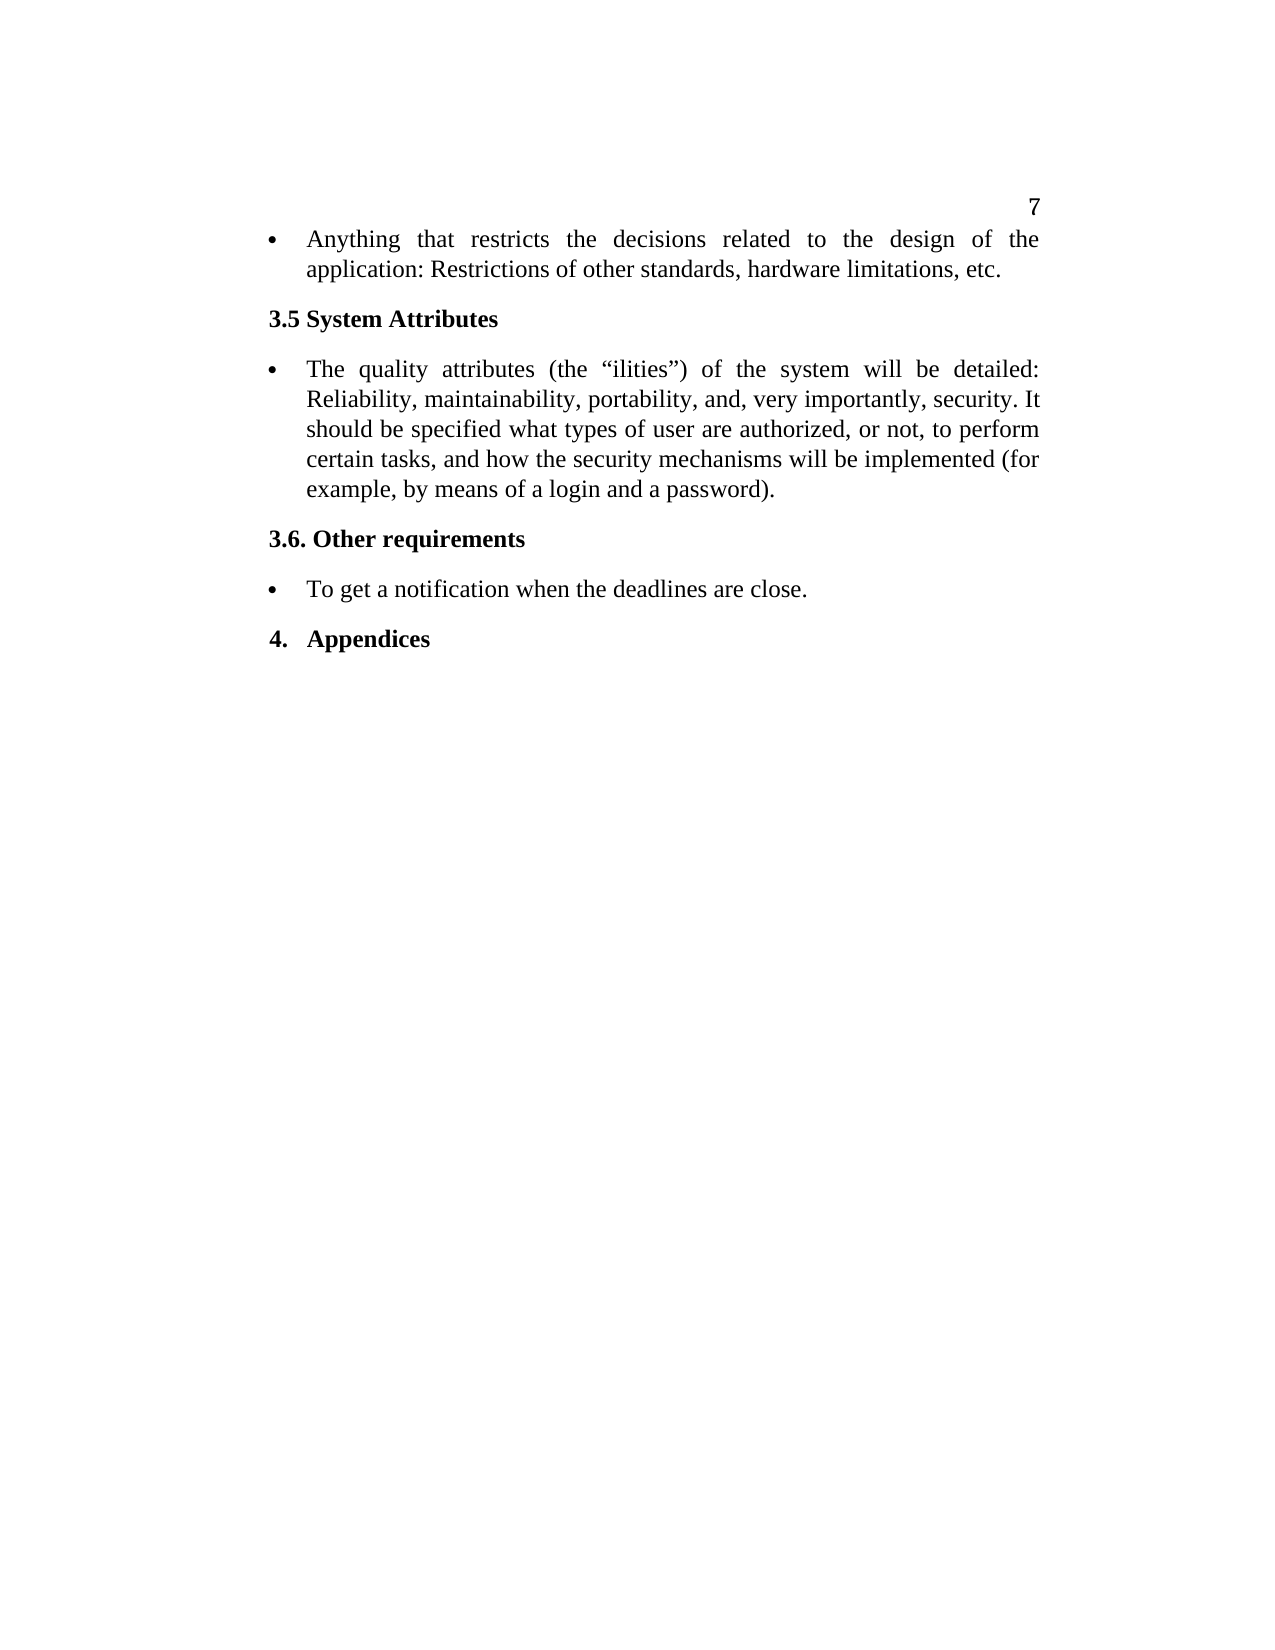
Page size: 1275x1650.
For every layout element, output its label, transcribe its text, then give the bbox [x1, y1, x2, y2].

list System Attributes [268, 304, 1040, 333]
list The quality attributes (the “ilities”) of the system will be detailed: Reliability, maintainability, portability, and, very importantly, security. It should be specified what types of user are authorized, or not, to perform certain tasks, and how the security mechanisms will be implemented (for example, by means of a login and a password). [268, 354, 1040, 503]
list Anything that restricts the decisions related to the design of the application: Restrictions of other standards, hardware limitations, etc. [268, 224, 1040, 283]
list Appendices [269, 624, 1040, 653]
text 3.6. Other requirements [268, 524, 1040, 553]
list To get a notification when the deadlines are close. [268, 574, 1040, 603]
